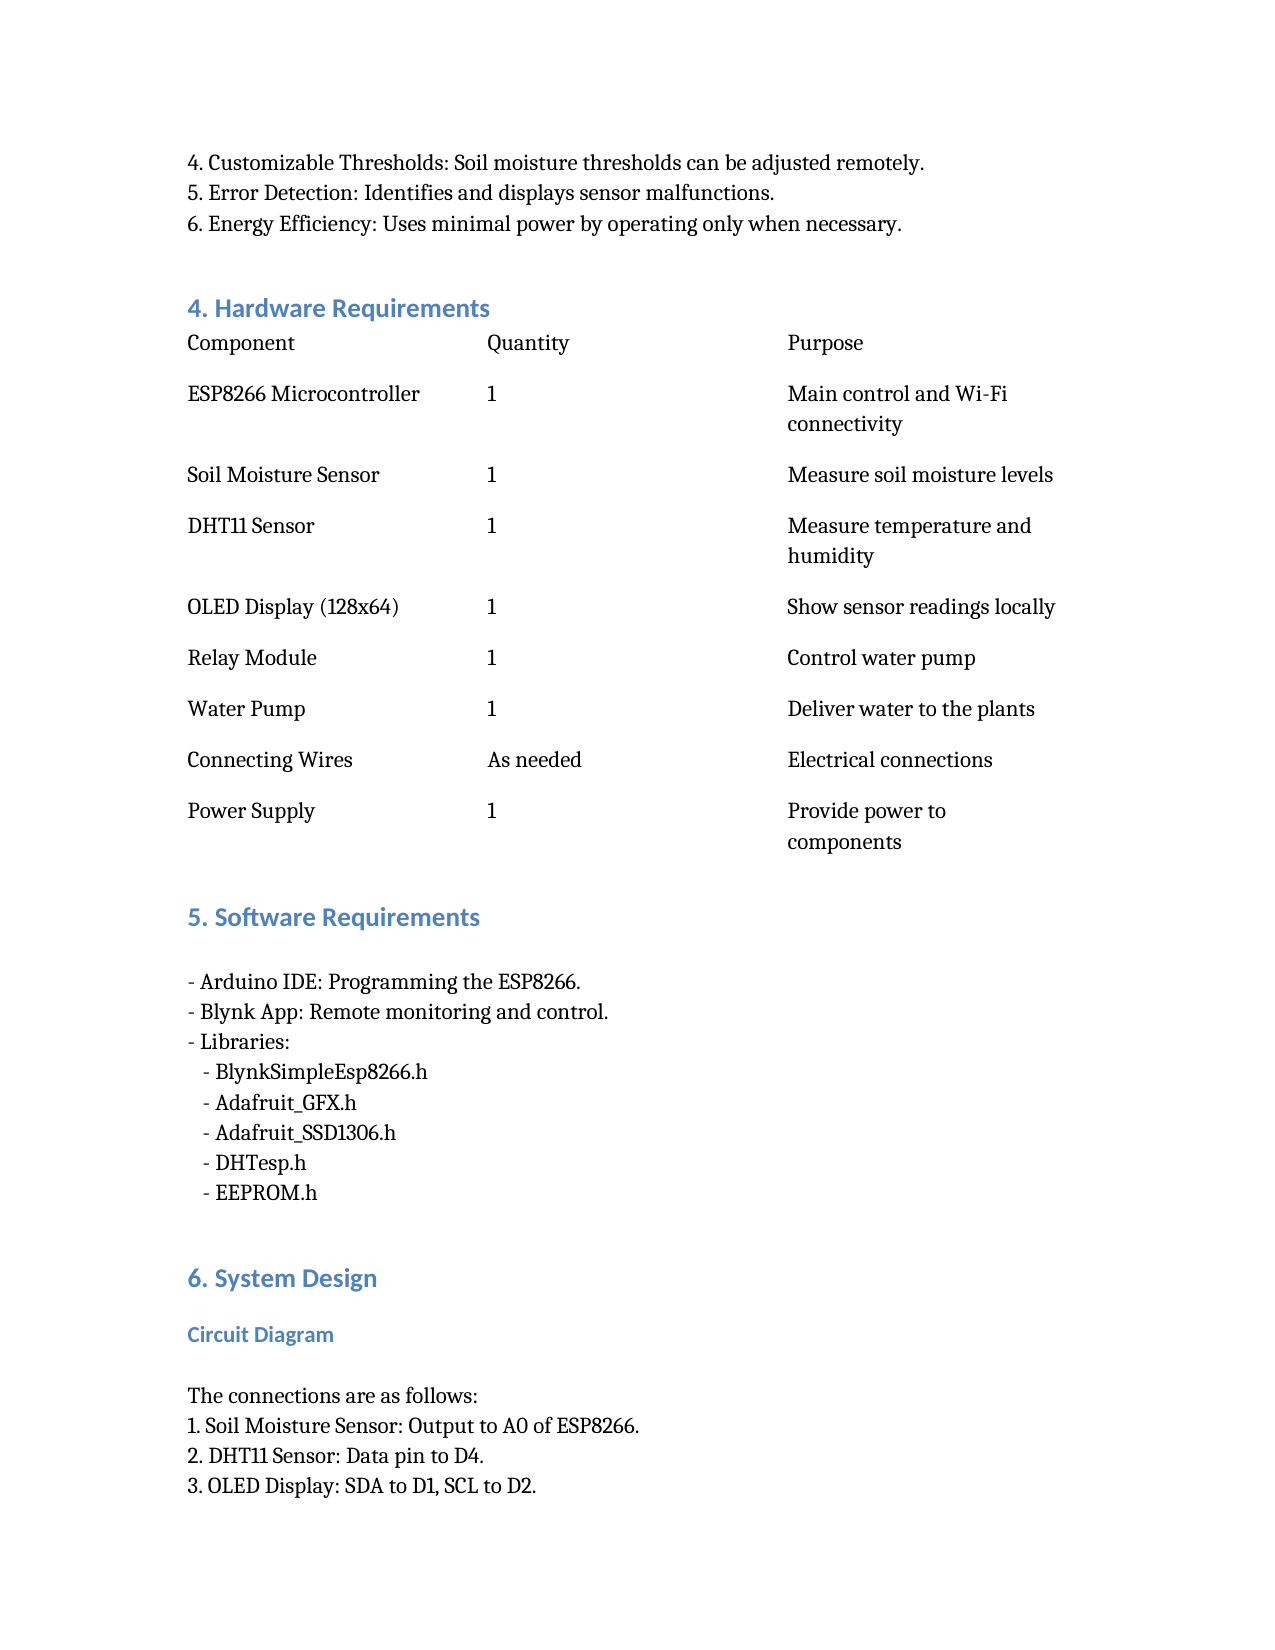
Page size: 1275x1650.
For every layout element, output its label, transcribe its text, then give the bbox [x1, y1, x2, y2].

table_cell 1 [476, 594, 776, 645]
table_cell 1 [476, 462, 776, 513]
table_cell Water Pump [176, 696, 476, 747]
table_header Purpose [776, 330, 1076, 381]
table_cell Connecting Wires [176, 747, 476, 798]
text - Arduino IDE: Programming the ESP8266. - Blynk App: Remote monitoring and control. - Libraries: - BlynkSimpleEsp8266.h - Adafruit_GFX.h - Adafruit_SSD1306.h - DHTesp.h - EEPROM.h [187, 938, 1087, 1237]
table_header Component [176, 330, 476, 381]
table_cell Measure soil moisture levels [776, 462, 1076, 513]
table_cell 1 [476, 513, 776, 594]
table_cell Provide power to components [776, 798, 1076, 879]
subtitle 6. System Design [187, 1261, 1087, 1294]
table_cell Power Supply [176, 798, 476, 879]
table_cell Control water pump [776, 645, 1076, 696]
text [187, 1352, 1087, 1499]
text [187, 150, 1087, 267]
table_cell Main control and Wi-Fi connectivity [776, 381, 1076, 462]
subtitle 5. Software Requirements [187, 900, 1087, 933]
table_cell 1 [476, 798, 776, 879]
table_header Quantity [476, 330, 776, 381]
table_cell DHT11 Sensor [176, 513, 476, 594]
table_cell 1 [476, 381, 776, 462]
table_cell OLED Display (128x64) [176, 594, 476, 645]
table_cell 1 [476, 645, 776, 696]
table_cell 1 [476, 696, 776, 747]
table_cell Deliver water to the plants [776, 696, 1076, 747]
subtitle Circuit Diagram [187, 1320, 1087, 1348]
table_cell Electrical connections [776, 747, 1076, 798]
table_cell ESP8266 Microcontroller [176, 381, 476, 462]
subtitle 4. Hardware Requirements [187, 292, 1087, 325]
table_cell Relay Module [176, 645, 476, 696]
table_cell Show sensor readings locally [776, 594, 1076, 645]
table_cell Soil Moisture Sensor [176, 462, 476, 513]
table_cell As needed [476, 747, 776, 798]
table_cell Measure temperature and humidity [776, 513, 1076, 594]
